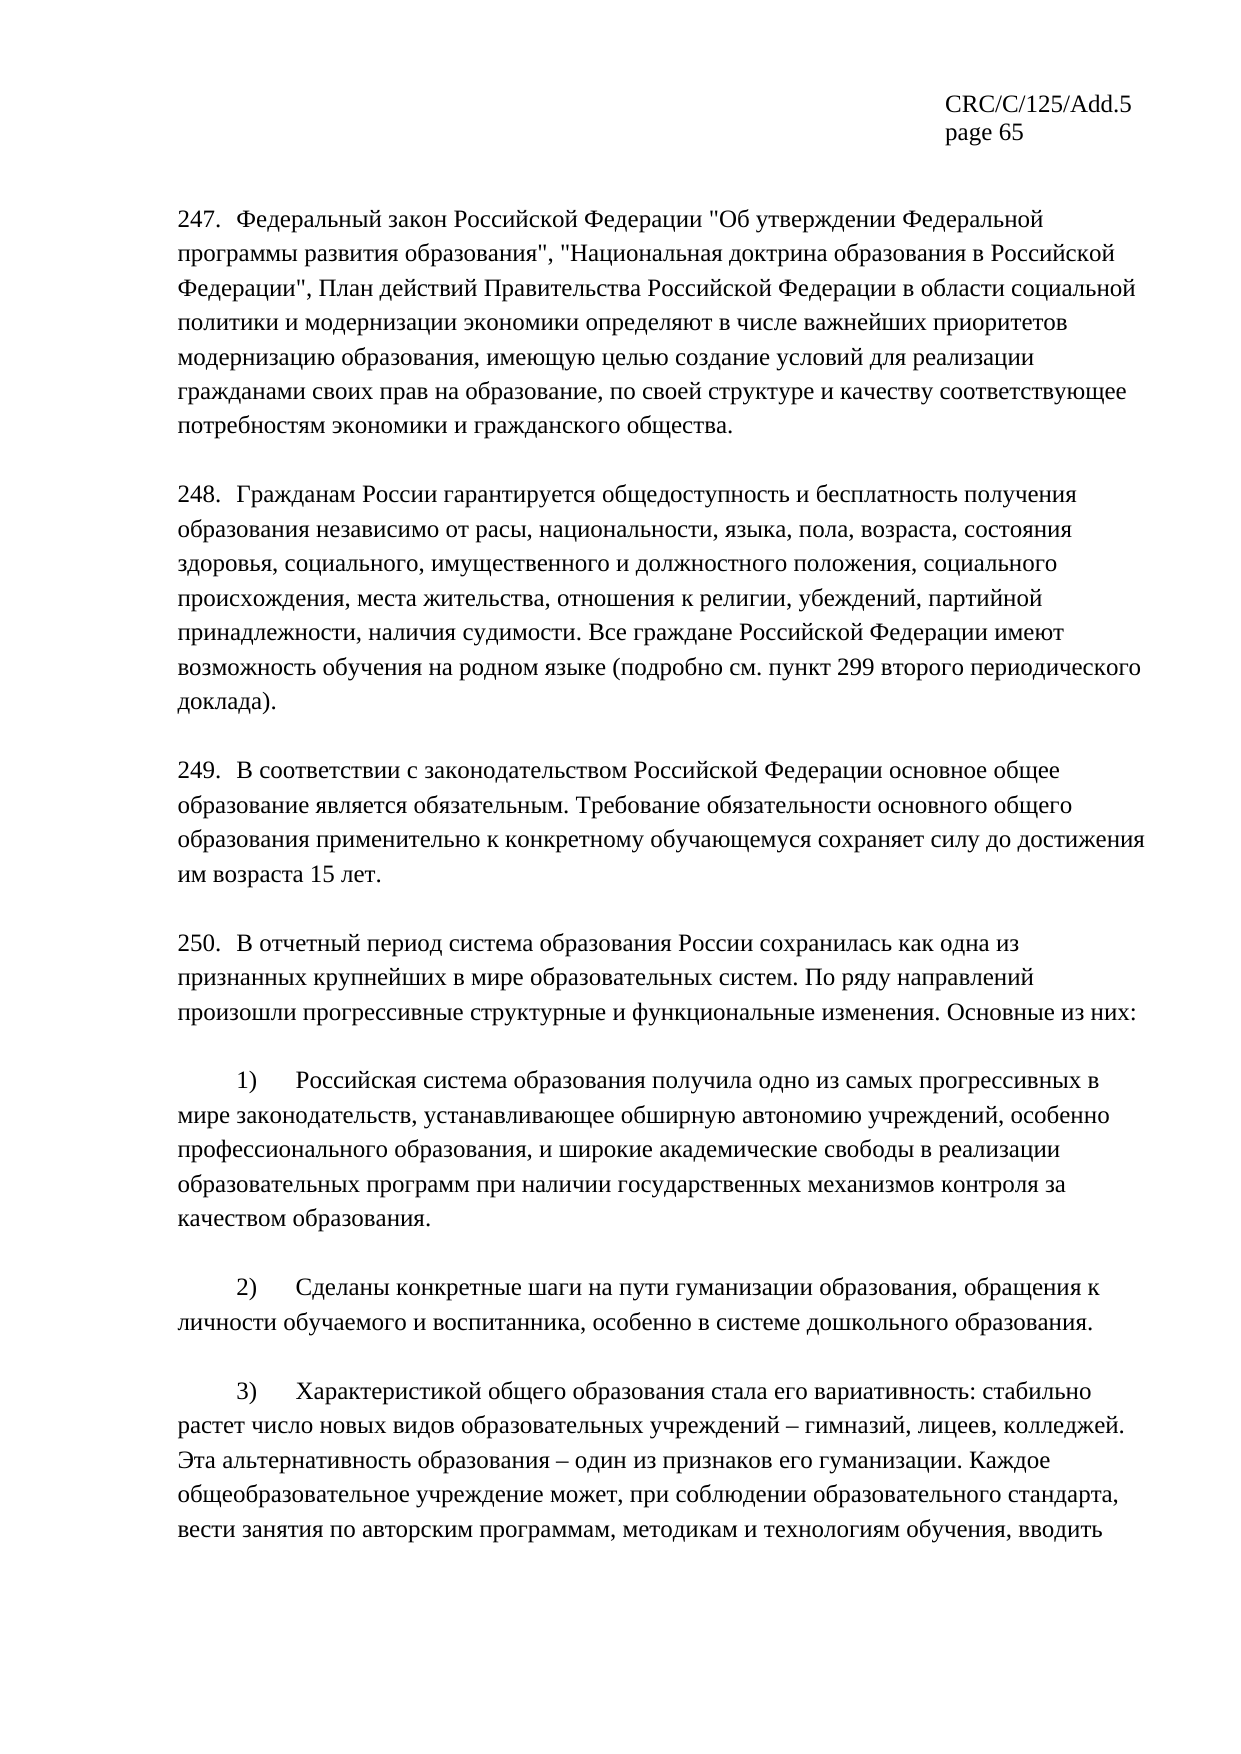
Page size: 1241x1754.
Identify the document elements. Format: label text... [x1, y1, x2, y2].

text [177, 1376, 1152, 1543]
text 250. В отчетный период система образования России сохранилась как одна из признанных крупнейших в мире образовательных систем. По ряду направлений произошли прогрессивные структурные и функциональные изменения. Основные из них: [177, 928, 1152, 1025]
text 247. Федеральный закон Российской Федерации "Об утверждении Федеральной программы развития образования", "Национальная доктрина образования в Российской Федерации", План действий Правительства Российской Федерации в области социальной политики и модернизации экономики определяют в числе важнейших приоритетов модернизацию образования, имеющую целью создание условий для реализации гражданами своих прав на образование, по своей структуре и качеству соответствующее потребностям экономики и гражданского общества. [177, 204, 1152, 439]
text 1) Российская система образования получила одно из самых прогрессивных в мире законодательств, устанавливающее обширную автономию учреждений, особенно профессионального образования, и широкие академические свободы в реализации образовательных программ при наличии государственных механизмов контроля за качеством образования. [177, 1066, 1152, 1232]
text 249. В соответствии с законодательством Российской Федерации основное общее образование является обязательным. Требование обязательности основного общего образования применительно к конкретному обучающемуся сохраняет силу до достижения им возраста 15 лет. [177, 755, 1152, 887]
text 2) Сделаны конкретные шаги на пути гуманизации образования, обращения к личности обучаемого и воспитанника, особенно в системе дошкольного образования. [177, 1272, 1152, 1336]
text 248. Гражданам России гарантируется общедоступность и бесплатность получения образования независимо от расы, национальности, языка, пола, возраста, состояния здоровья, социального, имущественного и должностного положения, социального происхождения, места жительства, отношения к религии, убеждений, партийной принадлежности, наличия судимости. Все граждане Российской Федерации имеют возможность обучения на родном языке (подробно см. пункт 299 второго периодического доклада). [177, 479, 1152, 715]
